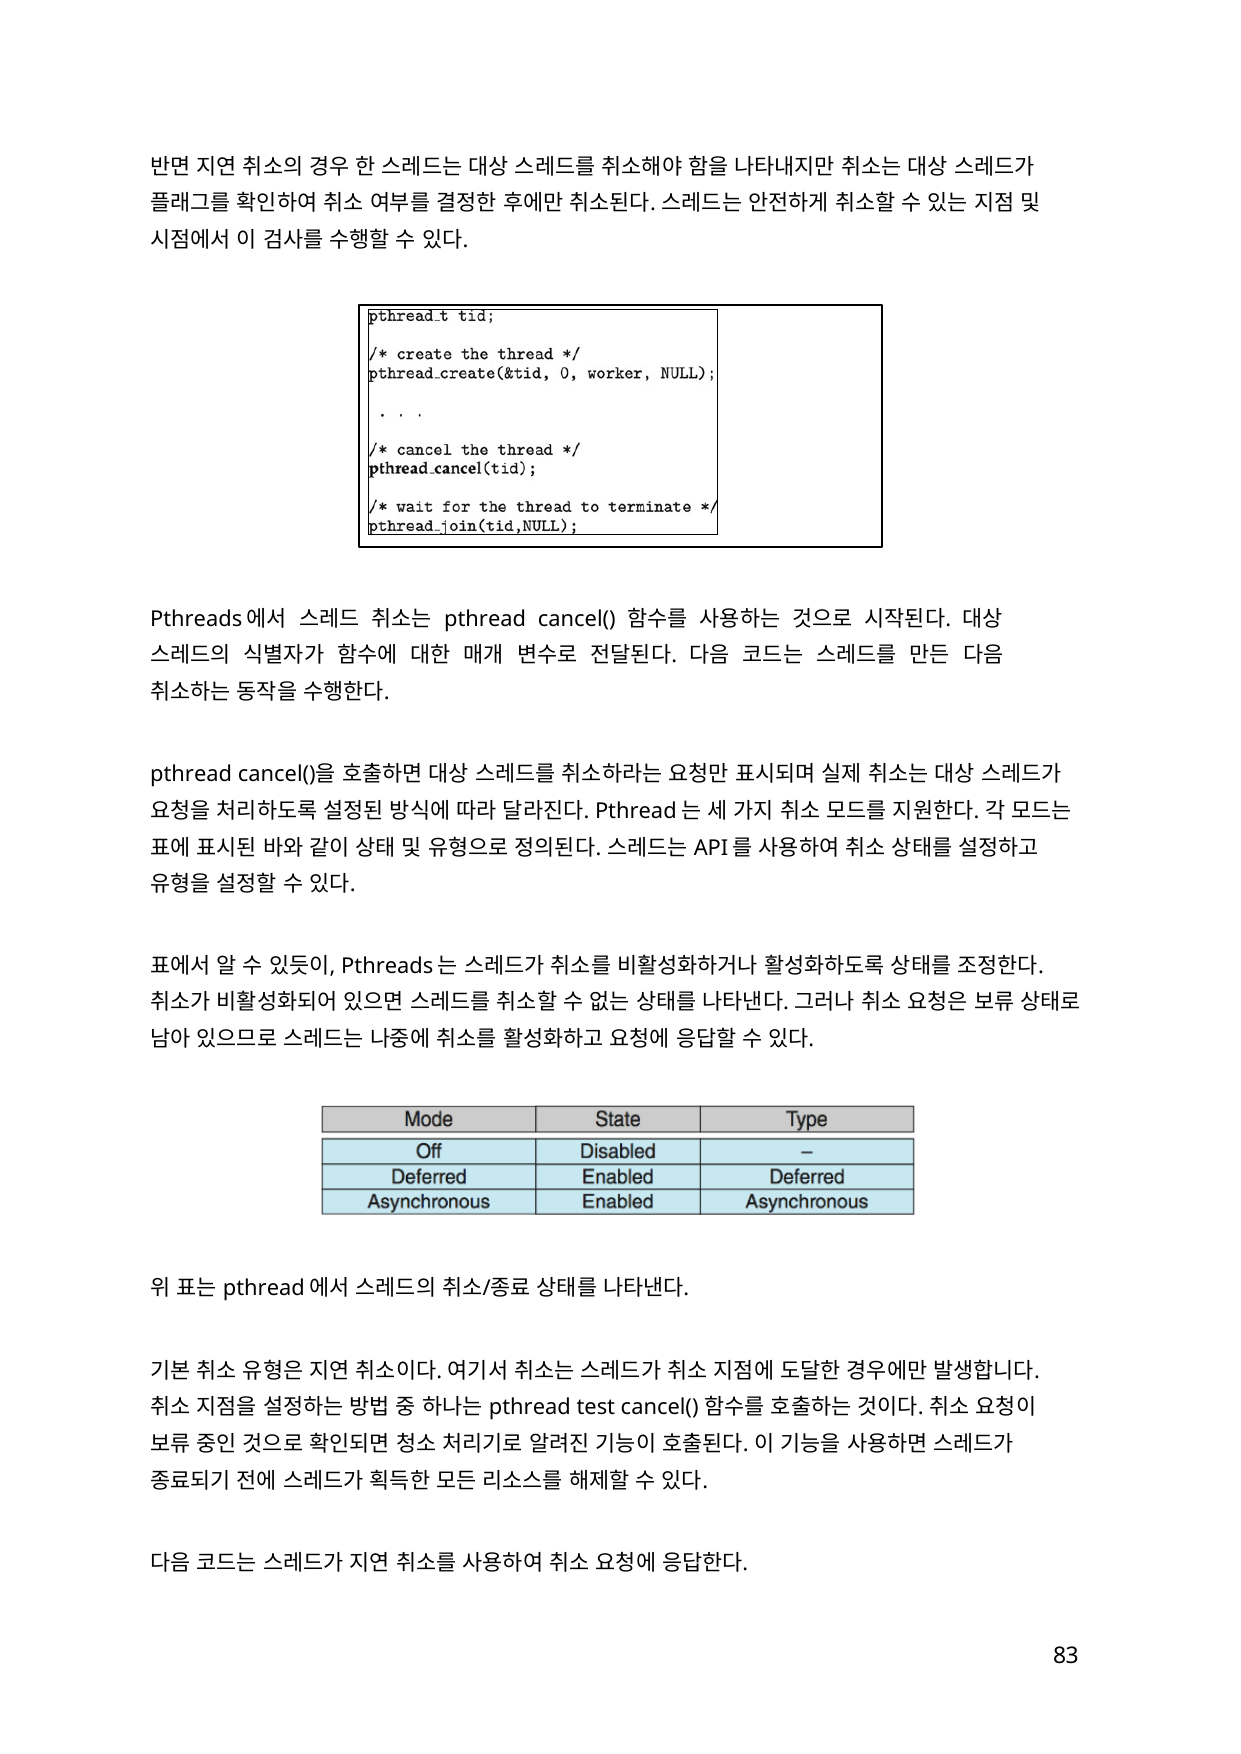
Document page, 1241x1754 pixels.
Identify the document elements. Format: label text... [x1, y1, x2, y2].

text Pthreads에서 스레드 취소는 pthread cancel() 함수를 사용하는 것으로 시작된다. 대상 스레드의 식별자가 함수에 대한 매개 변수로 전달된다. 다음 코드는 스레드를 만든 다음 취소하는 동작을 수행한다. [150, 601, 1003, 706]
picture [321, 1105, 915, 1215]
text pthread cancel()을 호출하면 대상 스레드를 취소하라는 요청만 표시되며 실제 취소는 대상 스레드가 요청을 처리하도록 설정된 방식에 따라 달라진다. Pthread는 세 가지 취소 모드를 지원한다. 각 모드는 표에 표시된 바와 같이 상태 및 유형으로 정의된다. 스레드는 API를 사용하여 취소 상태를 설정하고 유형을 설정할 수 있다. [150, 756, 1080, 898]
text 표에서 알 수 있듯이, Pthreads는 스레드가 취소를 비활성화하거나 활성화하도록 상태를 조정한다. 취소가 비활성화되어 있으면 스레드를 취소할 수 없는 상태를 나타낸다. 그러나 취소 요청은 보류 상태로 남아 있으므로 스레드는 나중에 취소를 활성화하고 요청에 응답할 수 있다. [150, 948, 1103, 1053]
text 기본 취소 유형은 지연 취소이다. 여기서 취소는 스레드가 취소 지점에 도달한 경우에만 발생합니다. 취소 지점을 설정하는 방법 중 하나는 pthread test cancel() 함수를 호출하는 것이다. 취소 요청이 보류 중인 것으로 확인되면 청소 처리기로 알려진 기능이 호출된다. 이 기능을 사용하면 스레드가 종료되기 전에 스레드가 획득한 모든 리소스를 해제할 수 있다. [150, 1353, 1080, 1495]
text 반면 지연 취소의 경우 한 스레드는 대상 스레드를 취소해야 함을 나타내지만 취소는 대상 스레드가 플래그를 확인하여 취소 여부를 결정한 후에만 취소된다. 스레드는 안전하게 취소할 수 있는 지점 및 시점에서 이 검사를 수행할 수 있다. [150, 149, 1103, 254]
picture [369, 310, 717, 534]
text 위 표는 pthread에서 스레드의 취소/종료 상태를 나타낸다. [150, 1269, 1103, 1301]
text 다음 코드는 스레드가 지연 취소를 사용하여 취소 요청에 응답한다. [150, 1544, 1103, 1576]
